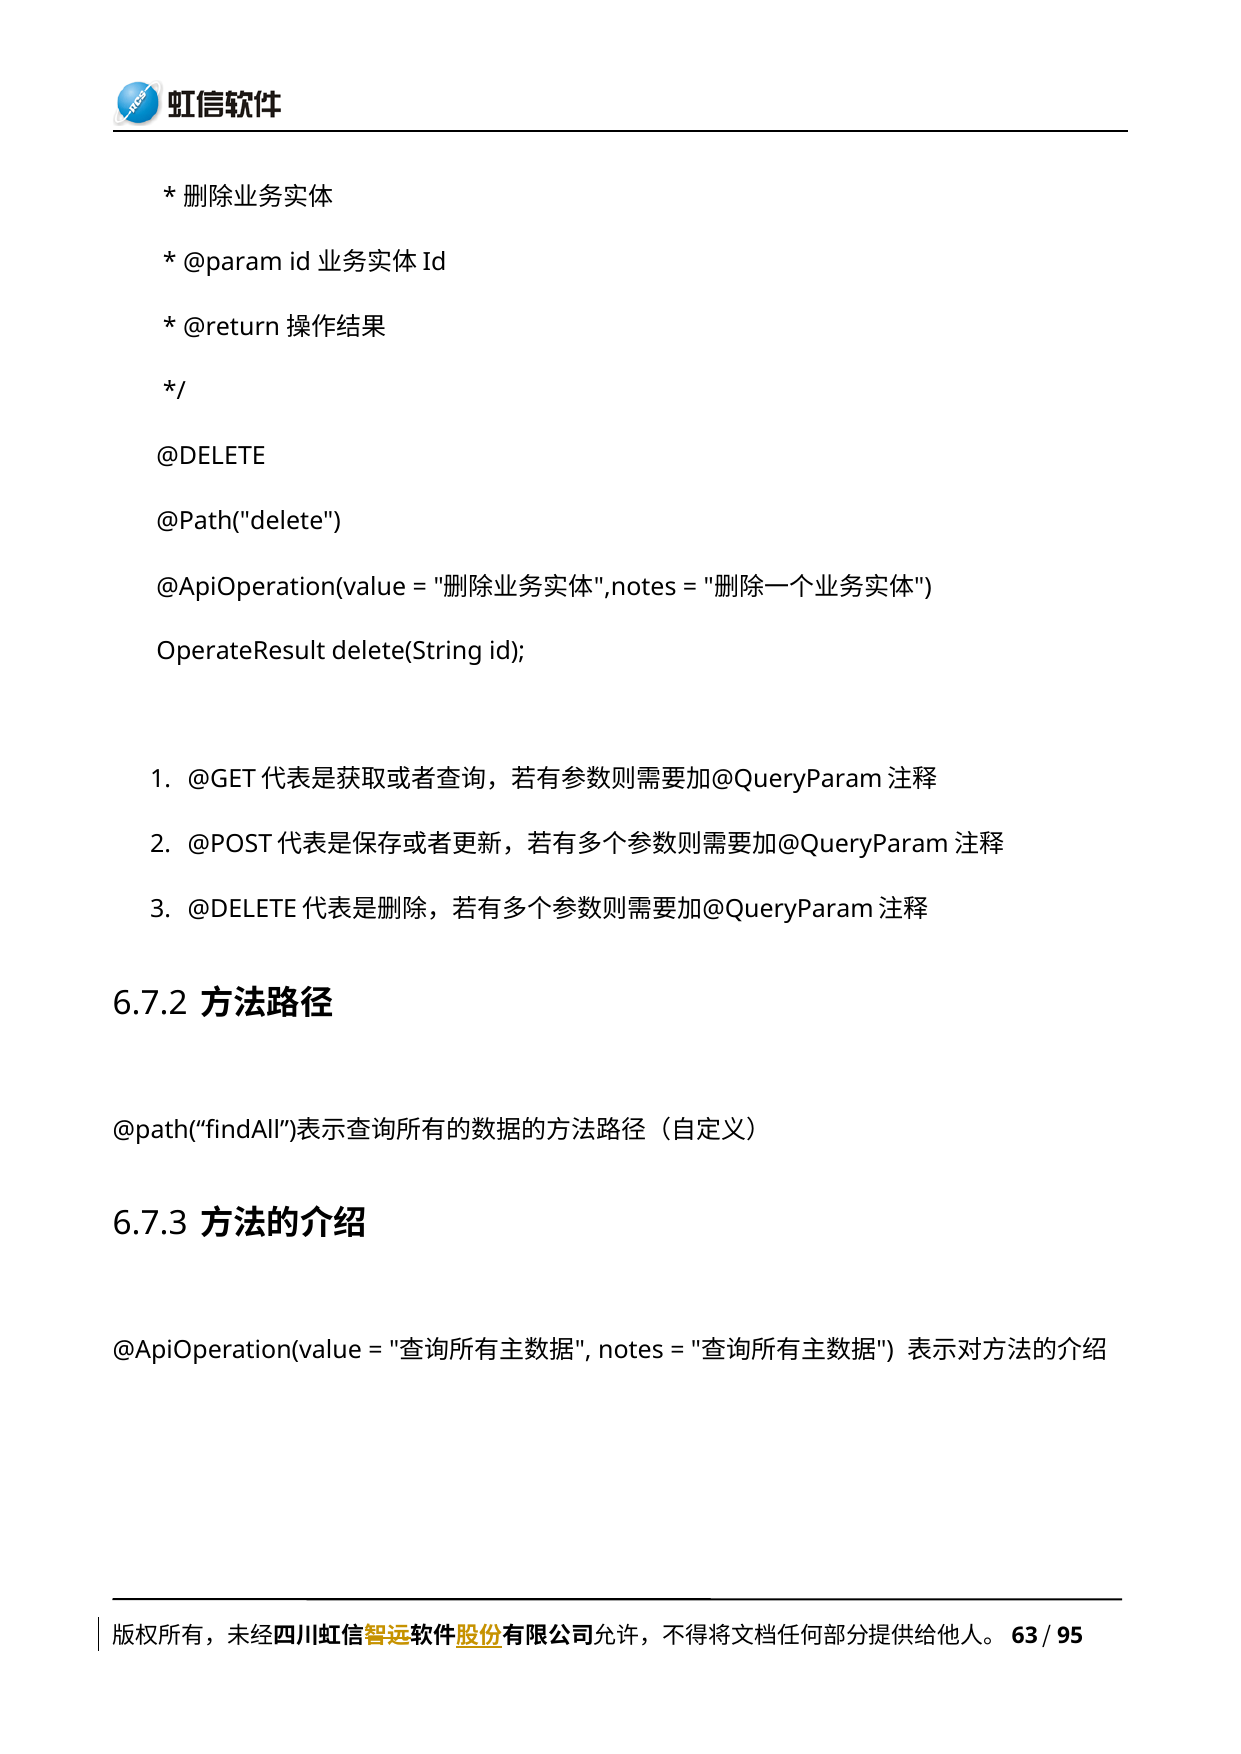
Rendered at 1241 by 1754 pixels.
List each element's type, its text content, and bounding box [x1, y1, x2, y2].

list @DELETE代表是删除，若有多个参数则需要加@QueryParam注释 [150, 874, 1128, 939]
text @DELETE [156, 422, 1128, 487]
text * 删除业务实体 [156, 162, 1128, 227]
text * @return 操作结果 [156, 292, 1128, 357]
list @POST代表是保存或者更新，若有多个参数则需要加@QueryParam注释 [150, 809, 1128, 874]
text @ApiOperation(value = "查询所有主数据", notes = "查询所有主数据") 表示对方法的介绍 [112, 1315, 1128, 1380]
subtitle 方法的介绍 [112, 1187, 1128, 1252]
list @GET代表是获取或者查询，若有参数则需要加@QueryParam注释 [150, 744, 1128, 809]
text @Path("delete") [156, 487, 1128, 552]
text */ [156, 357, 1128, 422]
text * @param id 业务实体Id [156, 227, 1128, 292]
picture [112, 79, 282, 126]
text @ApiOperation(value = "删除业务实体",notes = "删除一个业务实体") [156, 552, 1128, 617]
subtitle 方法路径 [112, 968, 1128, 1033]
text @path(“findAll”)表示查询所有的数据的方法路径（自定义） [112, 1095, 1128, 1160]
text OperateResult delete(String id); [156, 617, 1128, 682]
